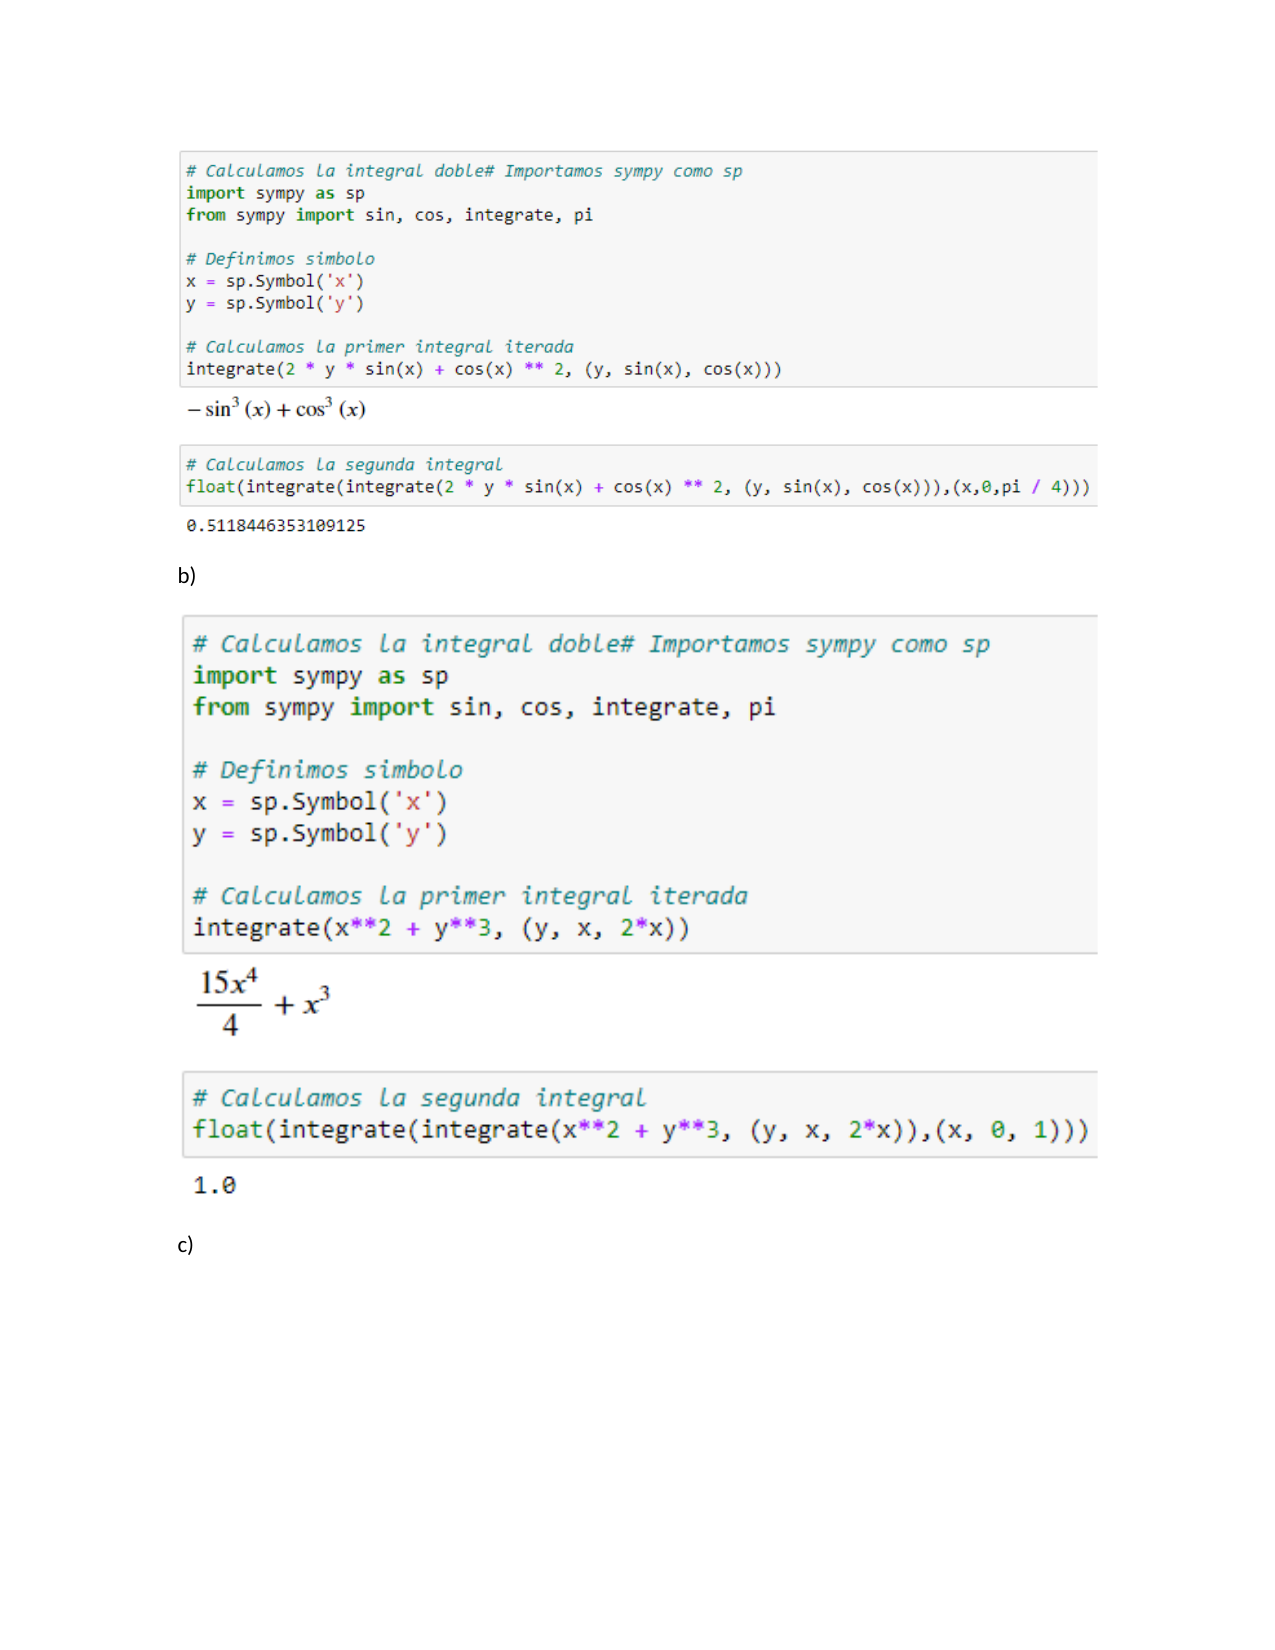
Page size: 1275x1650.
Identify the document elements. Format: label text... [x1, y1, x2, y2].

text c) [177, 1230, 1098, 1258]
text b) [177, 562, 1098, 589]
picture [177, 147, 1098, 543]
picture [177, 608, 1098, 1211]
